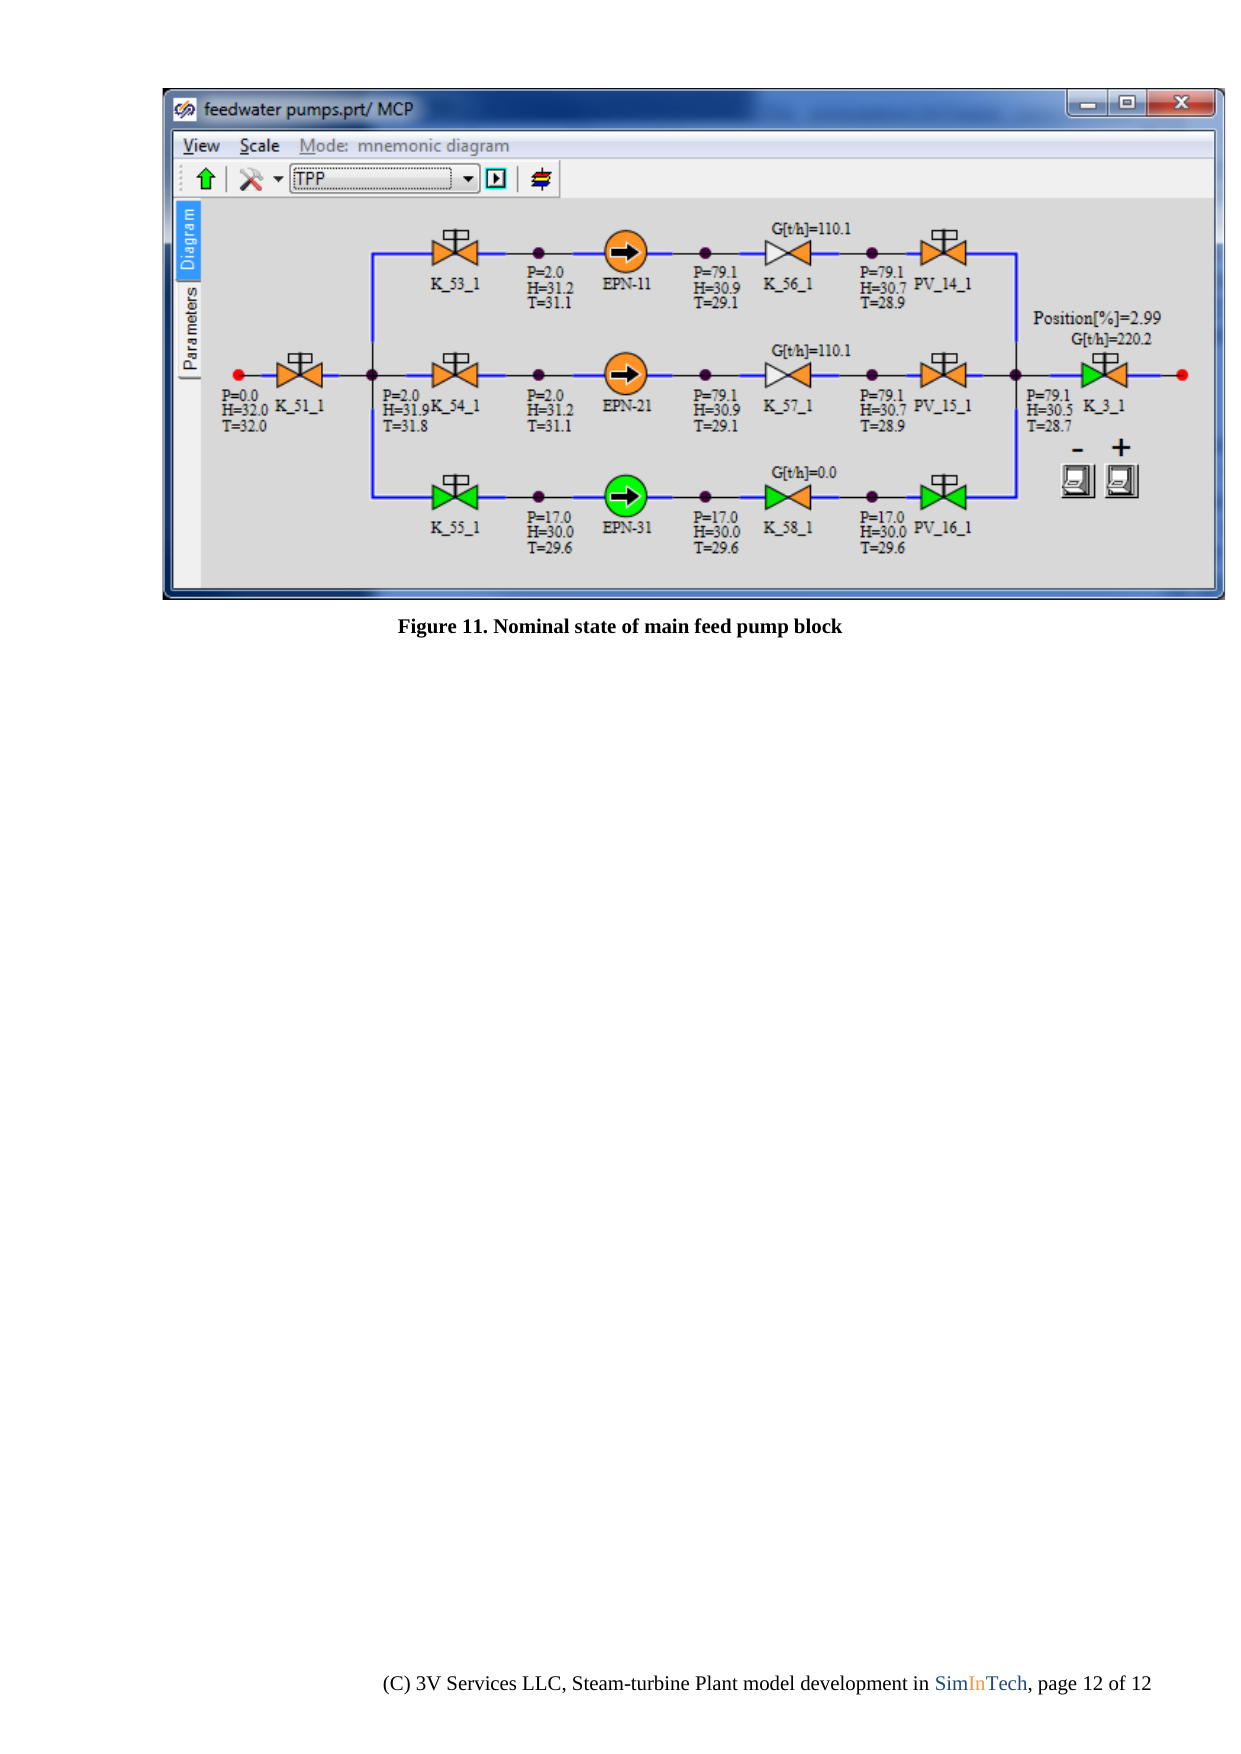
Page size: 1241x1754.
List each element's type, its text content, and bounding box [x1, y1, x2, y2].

picture [162, 88, 1225, 600]
